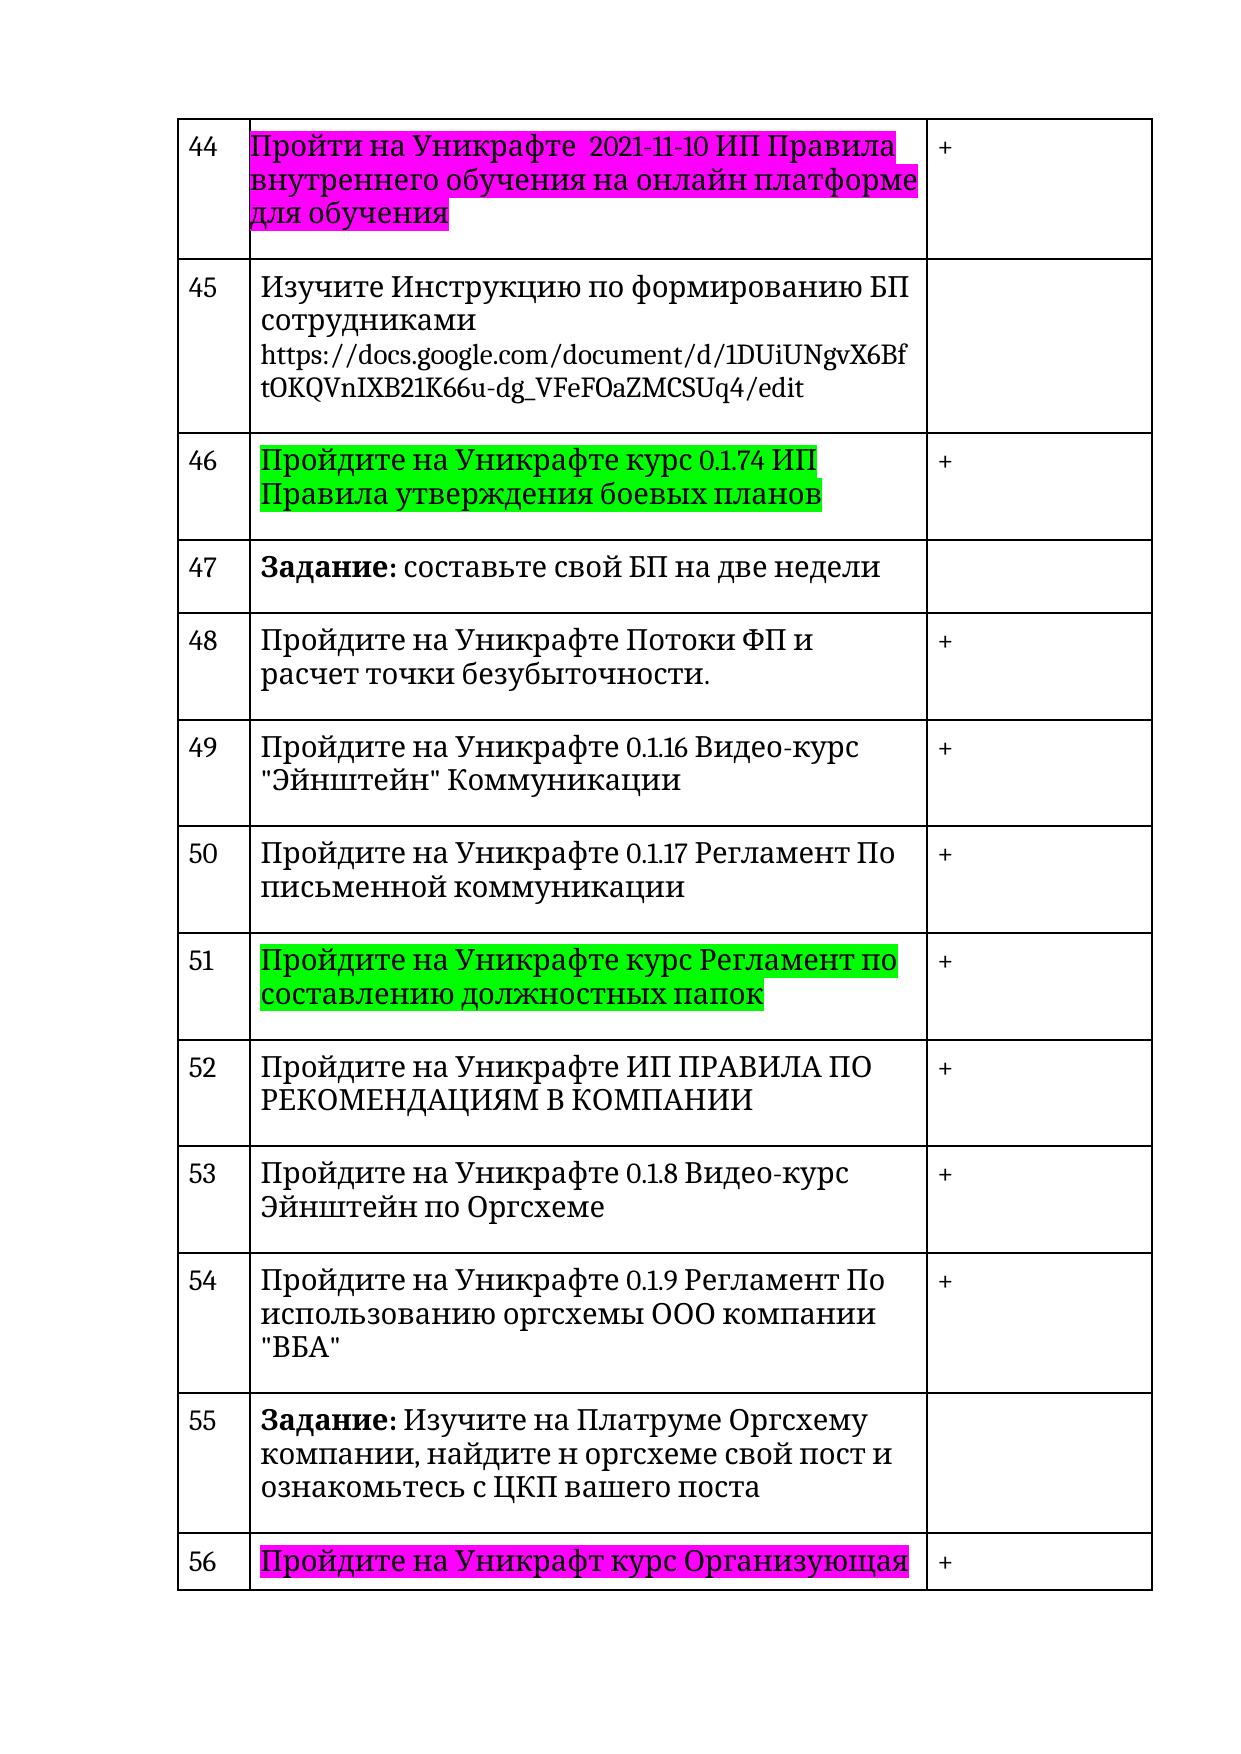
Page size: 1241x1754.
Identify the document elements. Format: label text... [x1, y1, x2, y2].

table_cell Пройти на Уникрафте 2021-11-10 ИП Правила внутреннего обучения на онлайн платформе для обучения [251, 120, 926, 258]
table_cell Пройдите на Уникрафте 0.1.9 Регламент По использованию оргсхемы ООО компании "ВБА" [251, 1254, 926, 1392]
table_cell Пройдите на Уникрафте курс 0.1.74 ИП Правила утверждения боевых планов [251, 434, 926, 539]
table_cell 50 [179, 827, 249, 932]
table_cell Пройдите на Уникрафте ИП ПРАВИЛА ПО РЕКОМЕНДАЦИЯМ В КОМПАНИИ [251, 1041, 926, 1145]
table_cell 51 [179, 934, 249, 1038]
table_cell 44 [179, 120, 249, 258]
table_cell + [928, 934, 1151, 1038]
table_cell + [928, 614, 1151, 718]
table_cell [251, 1534, 926, 1589]
table_cell 48 [179, 614, 249, 718]
table_cell 56 [179, 1534, 249, 1589]
table_cell 45 [179, 260, 249, 432]
table_cell 46 [179, 434, 249, 539]
table_cell [928, 260, 1151, 432]
table_cell Пройдите на Уникрафте 0.1.16 Видео-курс "Эйнштейн" Коммуникации [251, 721, 926, 825]
table_cell + [928, 120, 1151, 258]
table_cell [928, 1394, 1151, 1532]
table_cell 52 [179, 1041, 249, 1145]
table_cell 54 [179, 1254, 249, 1392]
table_cell + [928, 1147, 1151, 1252]
table_cell + [928, 1041, 1151, 1145]
table_cell Пройдите на Уникрафте курс Регламент по составлению должностных папок [251, 934, 926, 1038]
table_cell 49 [179, 721, 249, 825]
table_cell Изучите Инструкцию по формированию БП сотрудниками https://docs.google.com/document/d/1DUiUNgvX6BftOKQVnIXB21K66u-dg_VFeFOaZMCSUq4/edit [251, 260, 926, 432]
table_cell 53 [179, 1147, 249, 1252]
table_cell [928, 541, 1151, 612]
table_cell + [928, 721, 1151, 825]
table_cell 47 [179, 541, 249, 612]
table_cell Задание: Изучите на Платруме Оргсхему компании, найдите н оргсхеме свой пост и ознакомьтесь с ЦКП вашего поста [251, 1394, 926, 1532]
table_cell 55 [179, 1394, 249, 1532]
table_cell Пройдите на Уникрафте Потоки ФП и расчет точки безубыточности. [251, 614, 926, 718]
table_cell + [928, 1534, 1151, 1589]
table_cell + [928, 827, 1151, 932]
table_cell Пройдите на Уникрафте 0.1.17 Регламент По письменной коммуникации [251, 827, 926, 932]
table_cell + [928, 434, 1151, 539]
table_cell + [928, 1254, 1151, 1392]
table_cell Пройдите на Уникрафте 0.1.8 Видео-курс Эйнштейн по Оргсхеме [251, 1147, 926, 1252]
table_cell Задание: составьте свой БП на две недели [251, 541, 926, 612]
